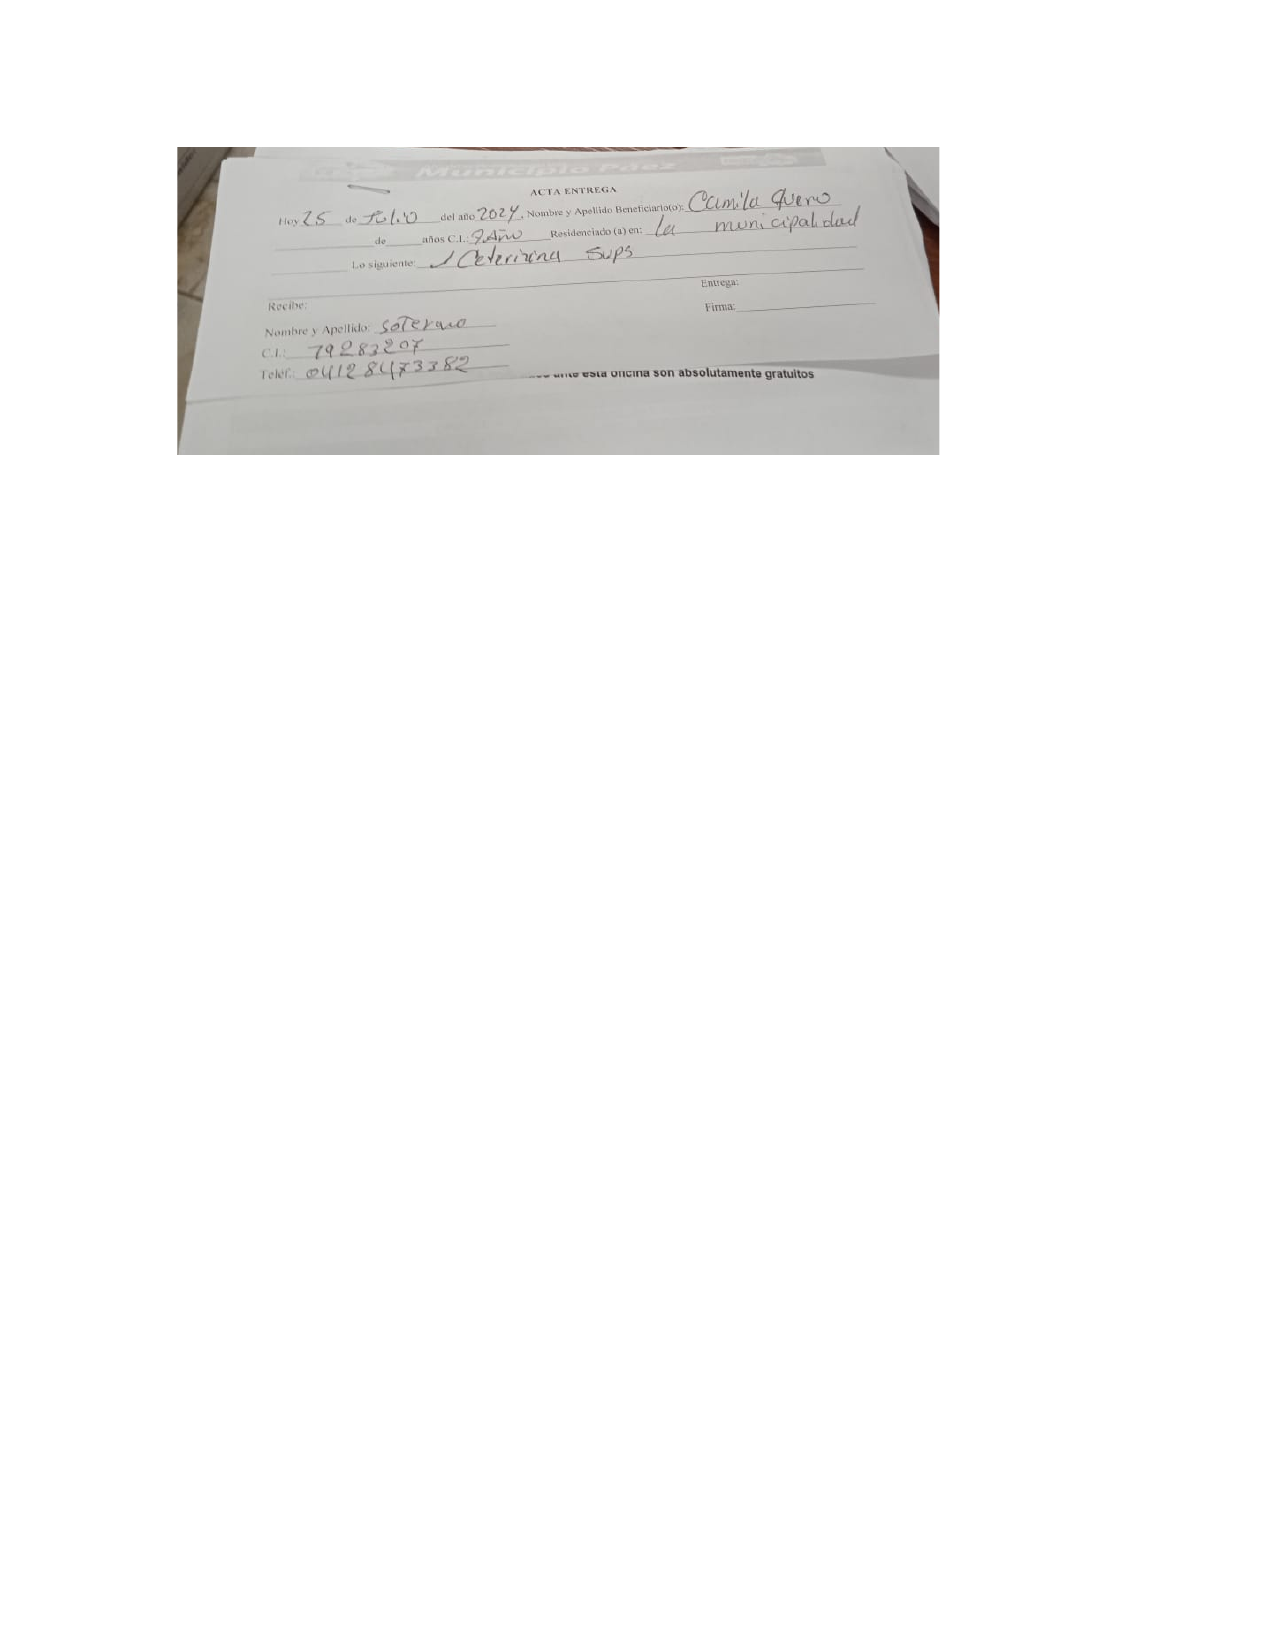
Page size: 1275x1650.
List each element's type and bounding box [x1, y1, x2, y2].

picture [177, 147, 940, 455]
